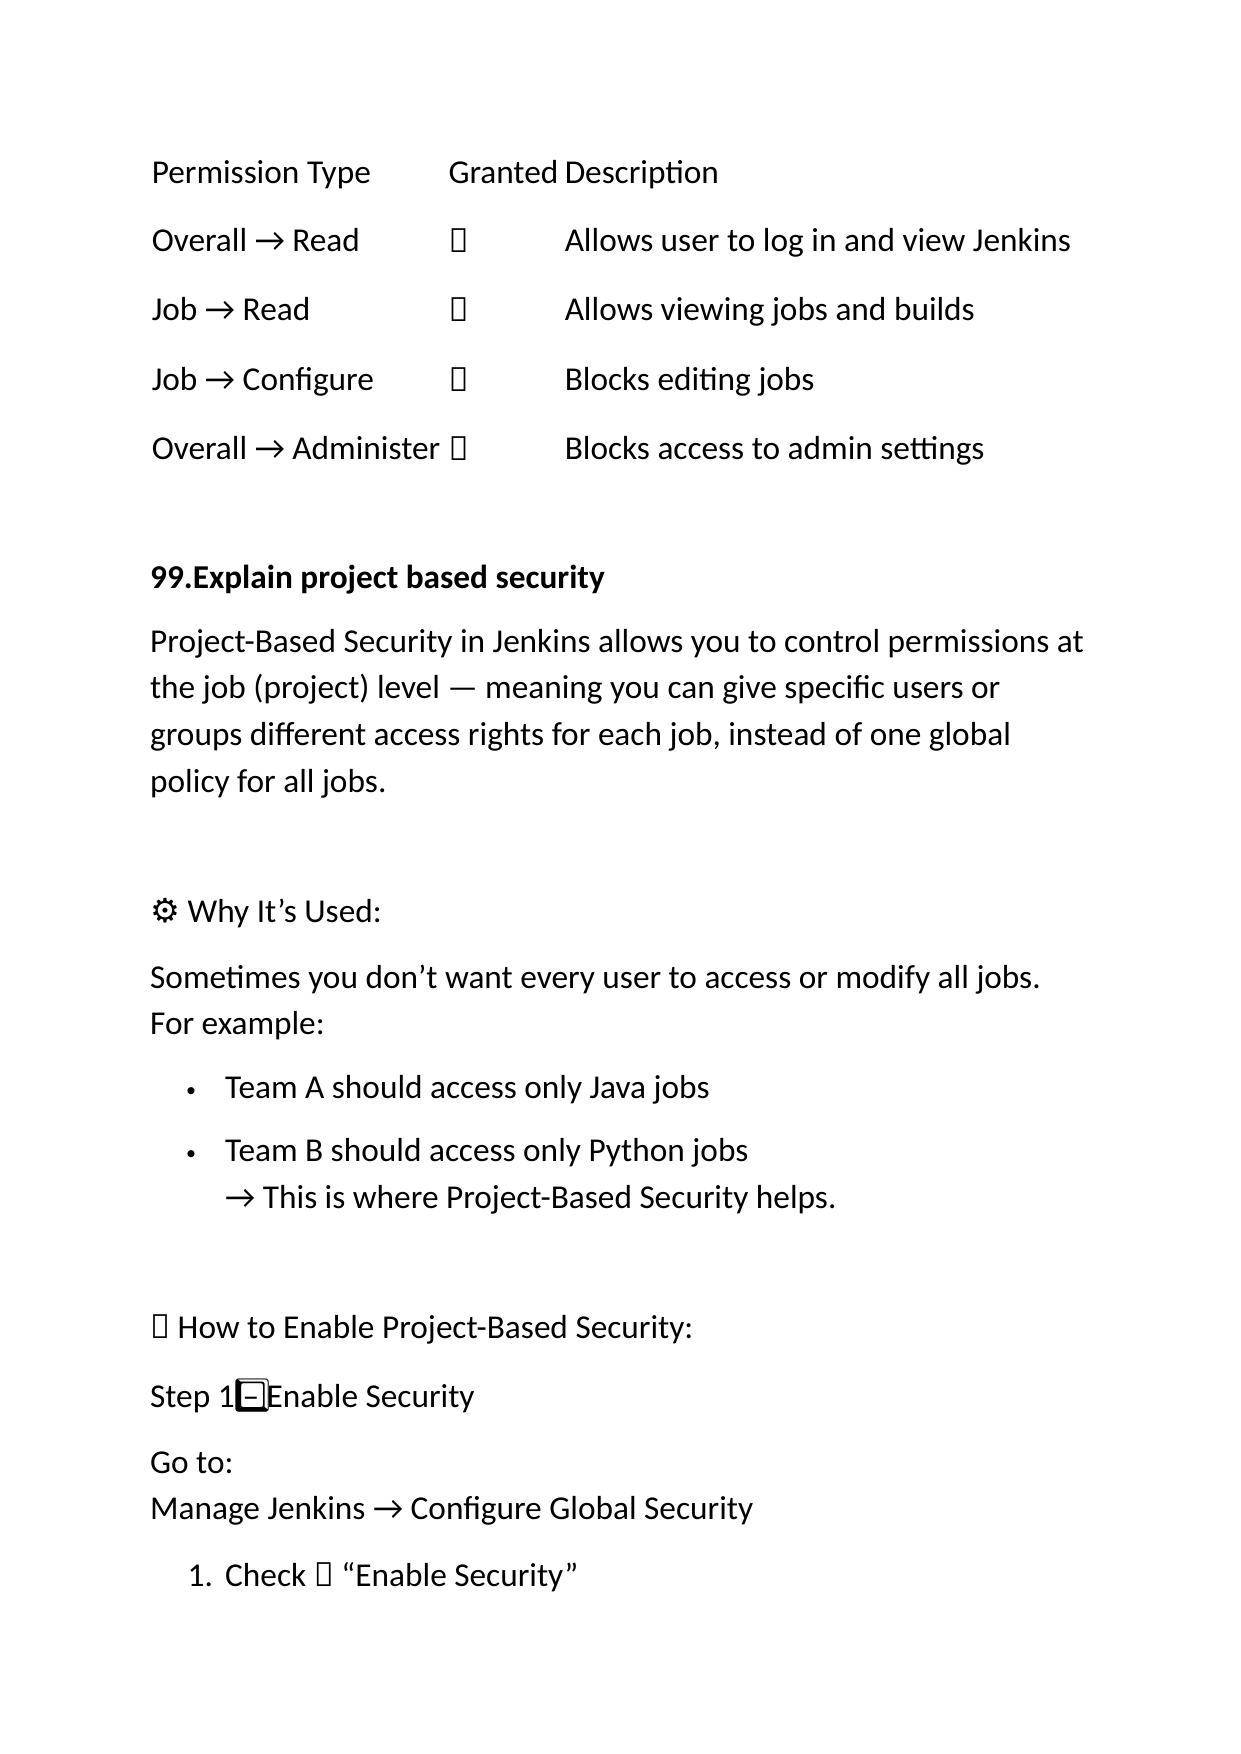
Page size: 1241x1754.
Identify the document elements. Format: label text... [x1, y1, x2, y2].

list Team B should access only Python jobs → This is where Project-Based Security helps. [187, 1129, 1090, 1217]
text Step 1️⃣ – Enable Security [150, 1372, 1090, 1417]
text Project-Based Security in Jenkins allows you to control permissions at the job (project) level — meaning you can give specific users or groups different access rights for each job, instead of one global policy for all jobs. [150, 619, 1090, 801]
list Check ✅ “Enable Security” [187, 1551, 1090, 1596]
text 🧩 How to Enable Project-Based Security: [150, 1303, 1090, 1348]
text Go to: Manage Jenkins → Configure Global Security [150, 1441, 1090, 1528]
text 99.Explain project based security [150, 556, 1090, 597]
list Team A should access only Java jobs [187, 1066, 1090, 1107]
text Sometimes you don’t want every user to access or modify all jobs. For example: [150, 956, 1090, 1043]
text ⚙️ Why It’s Used: [150, 887, 1090, 932]
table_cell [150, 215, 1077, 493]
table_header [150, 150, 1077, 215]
